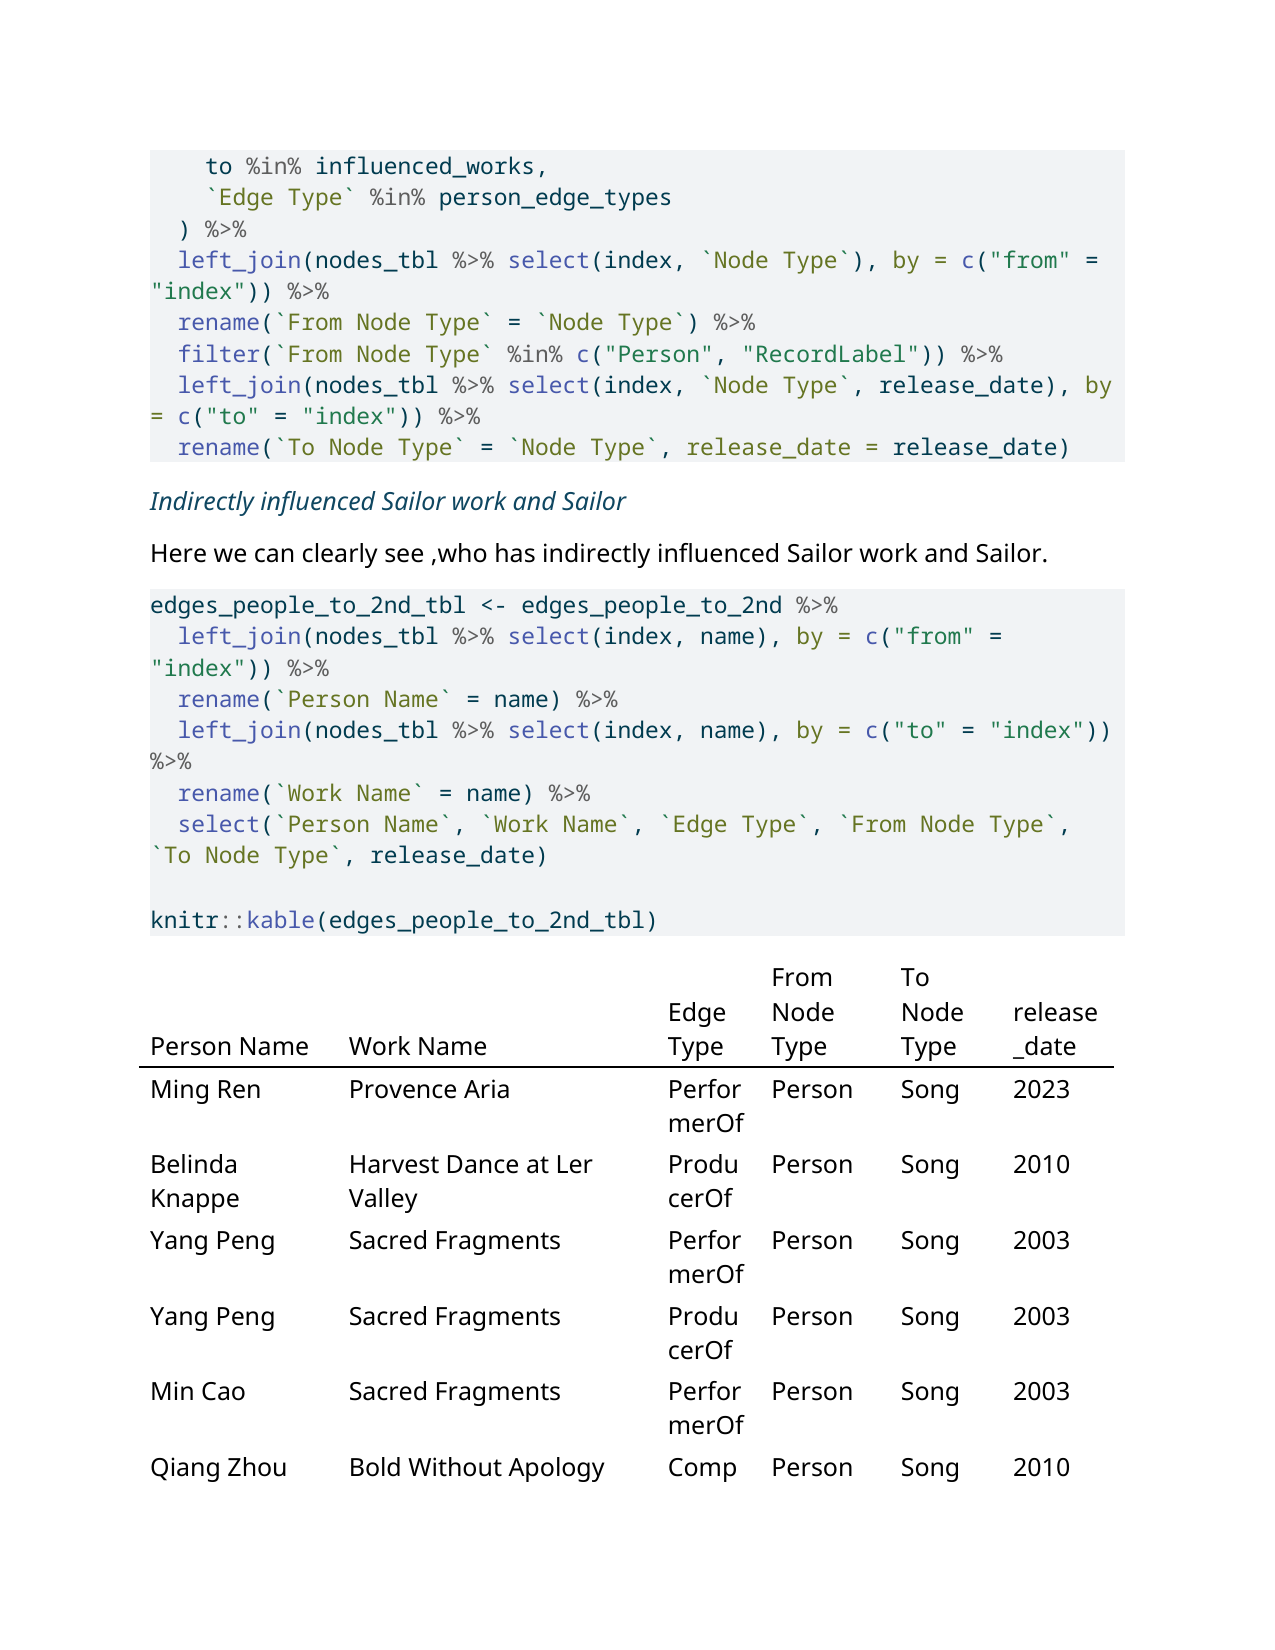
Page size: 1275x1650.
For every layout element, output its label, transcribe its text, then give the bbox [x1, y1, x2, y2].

table_cell Provence Aria [337, 1068, 656, 1143]
table_cell Qiang Zhou [139, 1446, 337, 1487]
table_cell Song [889, 1068, 1002, 1143]
table_cell Song [889, 1446, 1002, 1487]
table_cell PerformerOf [656, 1068, 760, 1143]
table_cell 2010 [1002, 1446, 1114, 1487]
table_cell 2003 [1002, 1295, 1114, 1370]
table_header To Node Type [889, 956, 1002, 1066]
table_cell Sacred Fragments [337, 1295, 656, 1370]
table_cell Sacred Fragments [337, 1370, 656, 1446]
table_cell Yang Peng [139, 1295, 337, 1370]
table_cell Person [760, 1295, 889, 1370]
subtitle Indirectly influenced Sailor work and Sailor [150, 483, 1125, 517]
text Here we can clearly see ,who has indirectly influenced Sailor work and Sailor. [150, 536, 1125, 570]
table_cell Yang Peng [139, 1219, 337, 1294]
table_cell 2003 [1002, 1370, 1114, 1446]
table_cell 2010 [1002, 1143, 1114, 1219]
table_cell Person [760, 1143, 889, 1219]
table_cell PerformerOf [656, 1219, 760, 1294]
table_cell 2003 [1002, 1219, 1114, 1294]
table_header Edge Type [656, 956, 760, 1066]
table_cell ProducerOf [656, 1143, 760, 1219]
table_cell Sacred Fragments [337, 1219, 656, 1294]
table_cell ComposerOf [656, 1446, 760, 1487]
table_cell Harvest Dance at Ler Valley [337, 1143, 656, 1219]
table_cell ProducerOf [656, 1295, 760, 1370]
table_cell Song [889, 1370, 1002, 1446]
table_cell Person [760, 1446, 889, 1487]
table_cell PerformerOf [656, 1370, 760, 1446]
table_cell Belinda Knappe [139, 1143, 337, 1219]
table_cell Person [760, 1068, 889, 1143]
table_cell Min Cao [139, 1370, 337, 1446]
table_cell Person [760, 1219, 889, 1294]
table_header Person Name [139, 956, 337, 1066]
table_cell Song [889, 1295, 1002, 1370]
table_cell Person [760, 1370, 889, 1446]
table_cell Song [889, 1219, 1002, 1294]
text edges_people_to_2nd_tbl <- edges_people_to_2nd %>% left_join(nodes_tbl %>% select(index, name), by = c("from" = "index")) %>% rename(`Person Name` = name) %>% left_join(nodes_tbl %>% select(index, name), by = c("to" = "index")) %>% rename(`Work Name` = name) %>% select(`Person Name`, `Work Name`, `Edge Type`, `From Node Type`, `To Node Type`, release_date) knitr::kable(edges_people_to_2nd_tbl) [150, 589, 1125, 936]
table_cell Bold Without Apology [337, 1446, 656, 1487]
table_header From Node Type [760, 956, 889, 1066]
table_cell 2023 [1002, 1068, 1114, 1143]
table_cell Song [889, 1143, 1002, 1219]
table_cell Ming Ren [139, 1068, 337, 1143]
table_header release_date [1002, 956, 1114, 1066]
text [150, 150, 1125, 462]
table_header Work Name [337, 956, 656, 1066]
